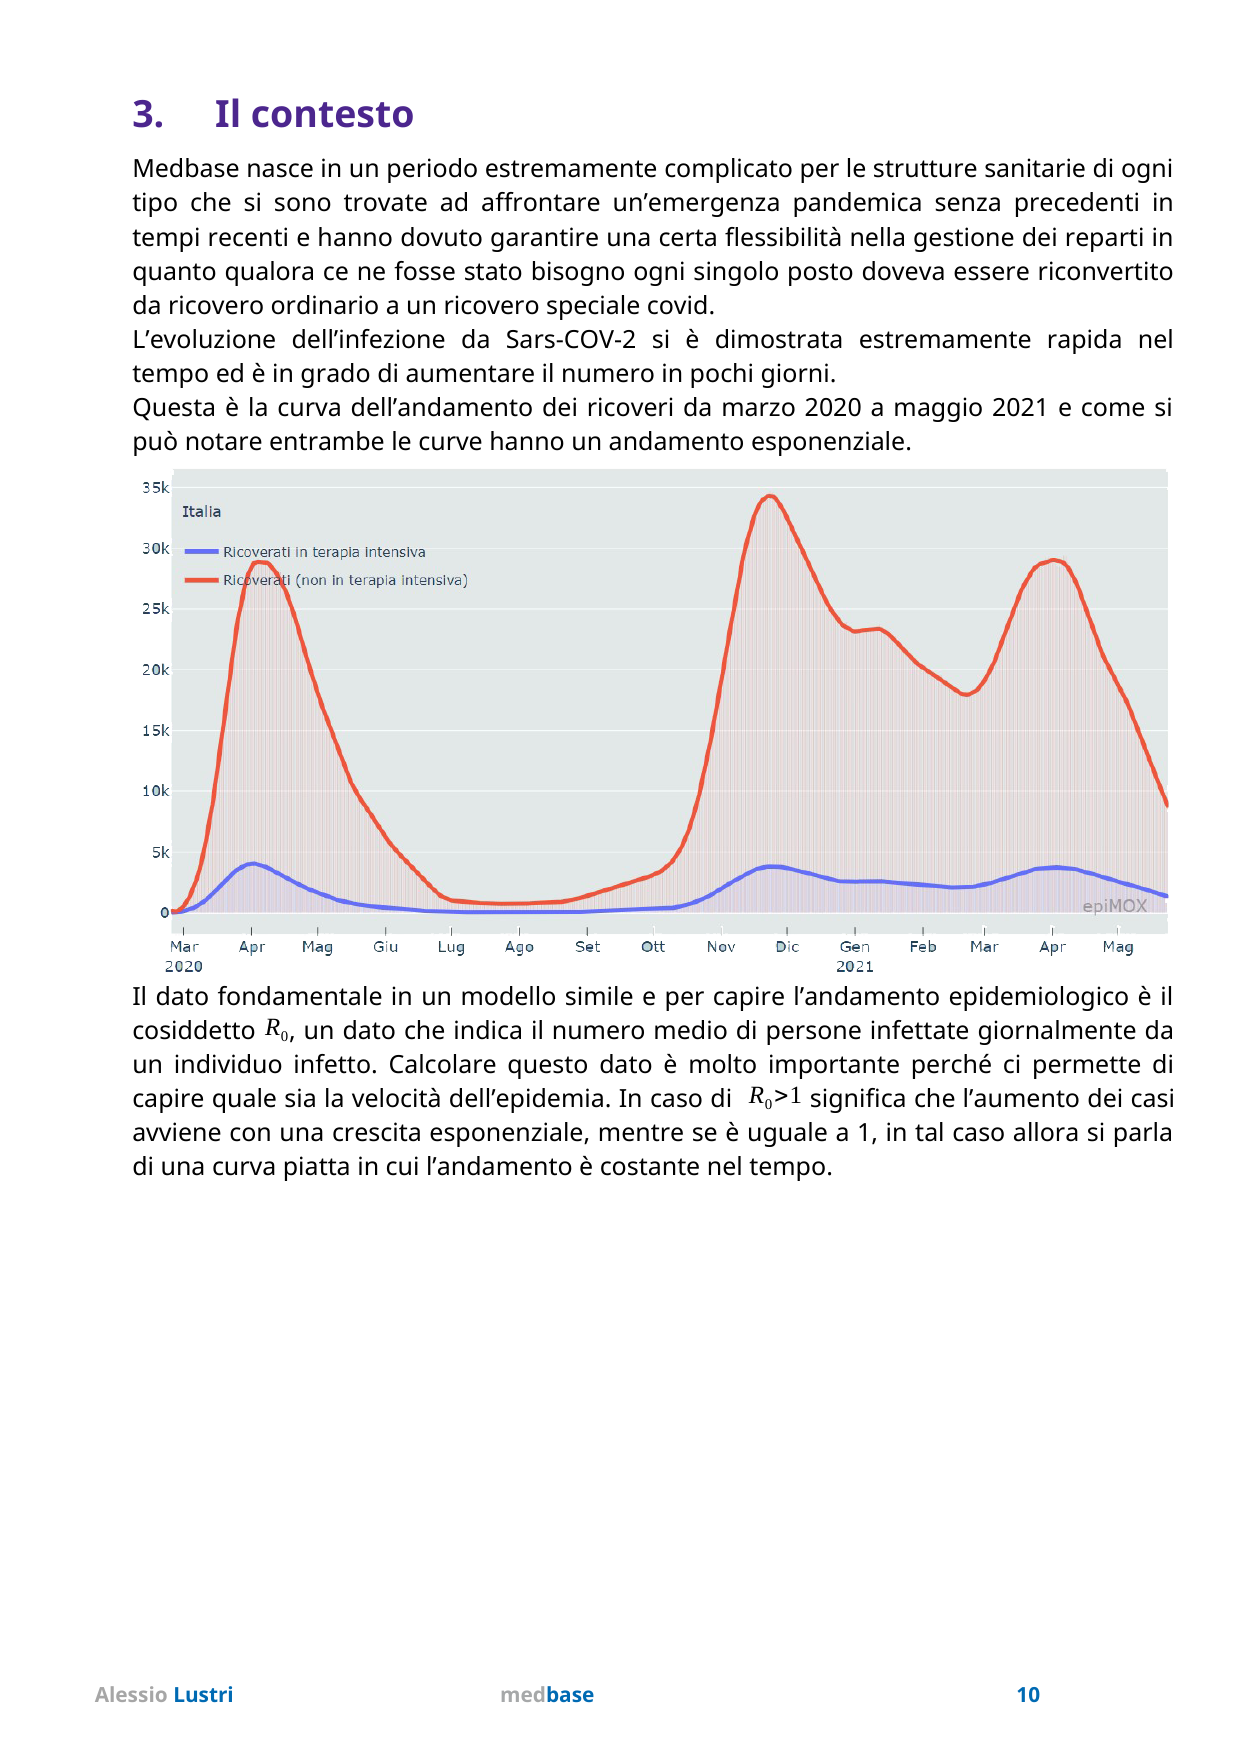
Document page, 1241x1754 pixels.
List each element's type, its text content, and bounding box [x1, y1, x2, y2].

subtitle Il contesto [65, 87, 1175, 138]
text Il dato fondamentale in un modello simile e per capire l’andamento epidemiologico è il cosiddetto , un dato che indica il numero medio di persone infettate giornalmente da un individuo infetto. Calcolare questo dato è molto importante perché ci permette di capire quale sia la velocità dell’epidemia. In caso di significa che l’aumento dei casi avviene con una crescita esponenziale, mentre se è uguale a 1, in tal caso allora si parla di una curva piatta in cui l’andamento è costante nel tempo. [132, 979, 1175, 1183]
picture [132, 457, 1180, 979]
text Questa è la curva dell’andamento dei ricoveri da marzo 2020 a maggio 2021 e come si può notare entrambe le curve hanno un andamento esponenziale. [132, 389, 1175, 457]
text L’evoluzione dell’infezione da Sars-COV-2 si è dimostrata estremamente rapida nel tempo ed è in grado di aumentare il numero in pochi giorni. [132, 321, 1175, 389]
text Medbase nasce in un periodo estremamente complicato per le strutture sanitarie di ogni tipo che si sono trovate ad affrontare un’emergenza pandemica senza precedenti in tempi recenti e hanno dovuto garantire una certa flessibilità nella gestione dei reparti in quanto qualora ce ne fosse stato bisogno ogni singolo posto doveva essere riconvertito da ricovero ordinario a un ricovero speciale covid. [132, 151, 1175, 321]
